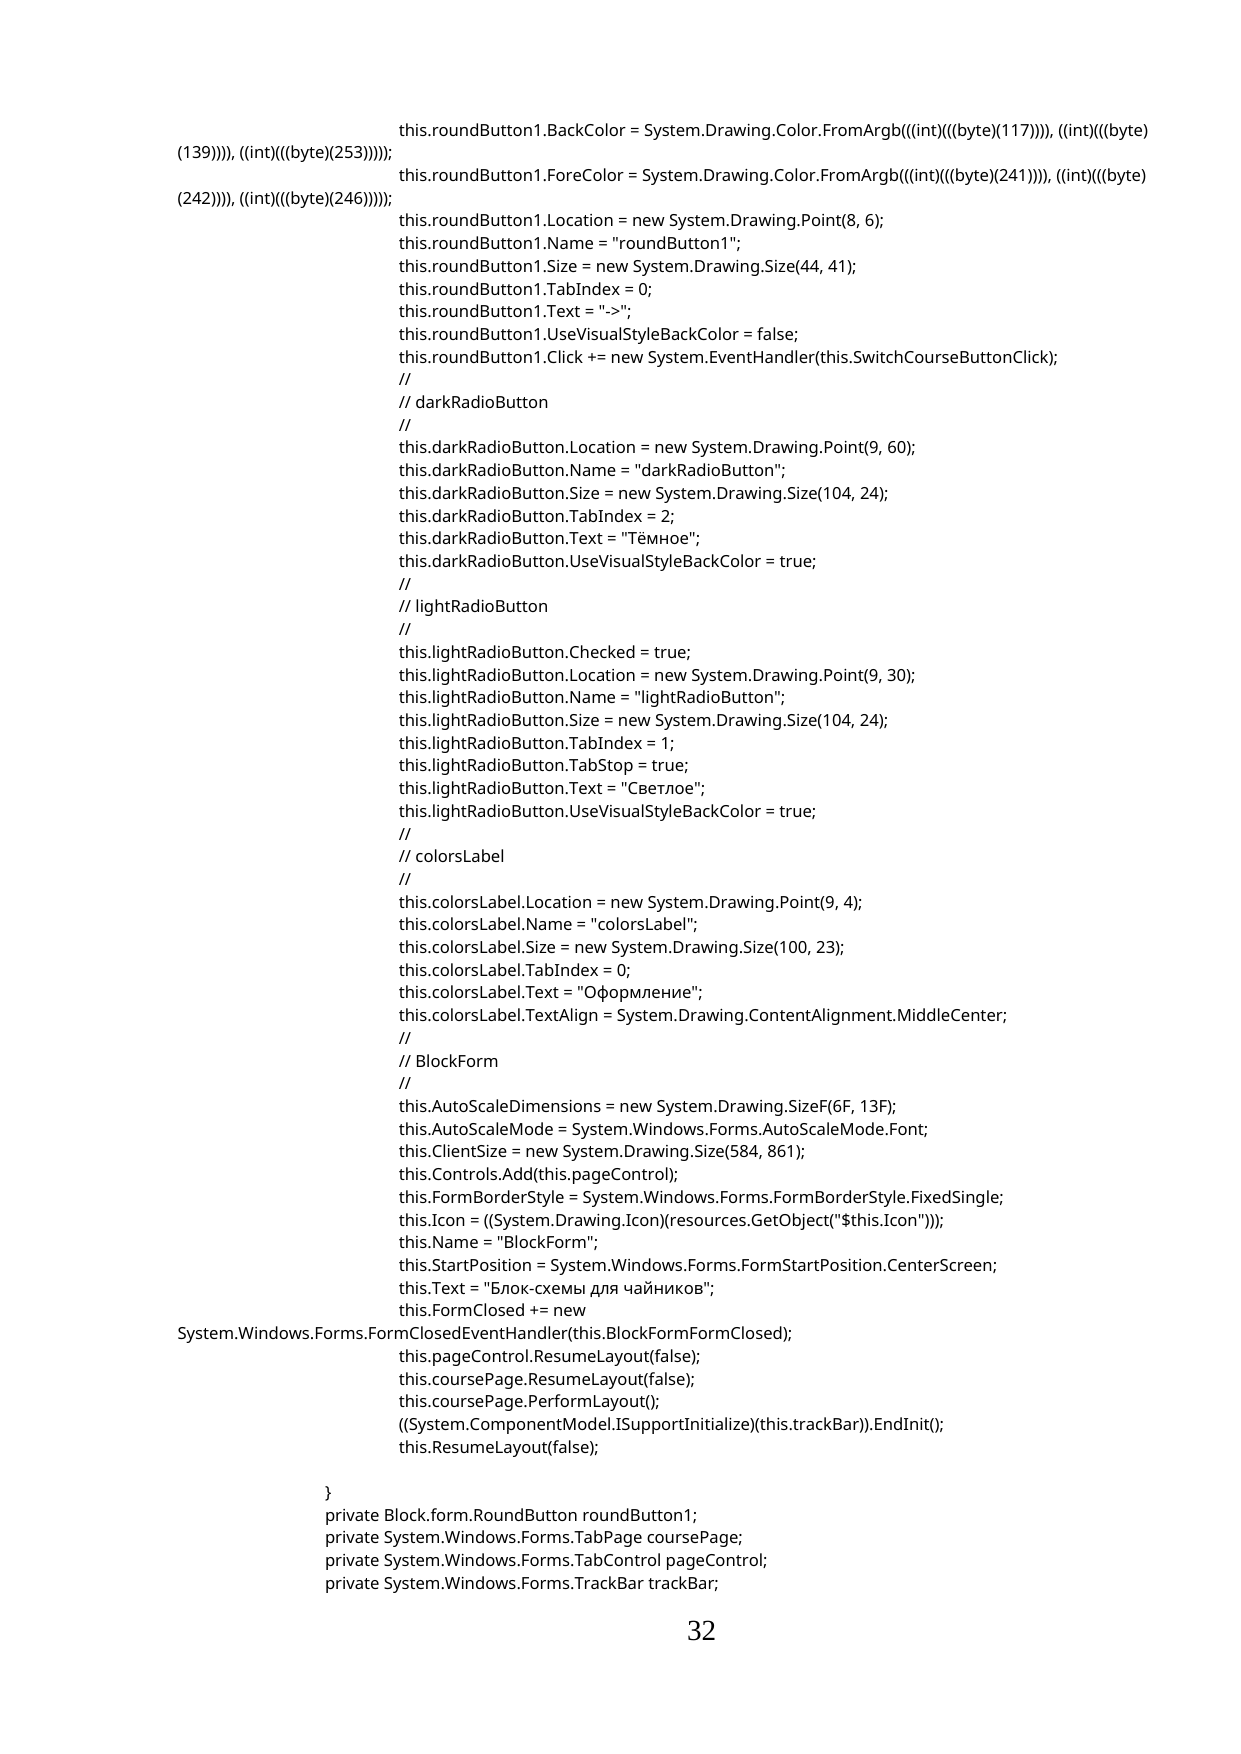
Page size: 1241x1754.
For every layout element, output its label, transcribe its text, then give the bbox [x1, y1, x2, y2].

text this.colorsLabel.Location = new System.Drawing.Point(9, 4); [177, 890, 1152, 913]
text this.lightRadioButton.Text = "Светлое"; [177, 777, 1152, 799]
text // [177, 572, 1152, 595]
text // [177, 1072, 1152, 1094]
text this.darkRadioButton.Name = "darkRadioButton"; [177, 459, 1152, 481]
text this.lightRadioButton.Checked = true; [177, 640, 1152, 663]
text this.Controls.Add(this.pageControl); [177, 1163, 1152, 1185]
text this.darkRadioButton.UseVisualStyleBackColor = true; [177, 549, 1152, 572]
text this.Text = "Блок-схемы для чайников"; [177, 1276, 1152, 1299]
text this.lightRadioButton.Location = new System.Drawing.Point(9, 30); [177, 663, 1152, 686]
text // [177, 618, 1152, 640]
text private System.Windows.Forms.TrackBar trackBar; [177, 1571, 1152, 1594]
text this.roundButton1.Click += new System.EventHandler(this.SwitchCourseButtonClick); [177, 345, 1152, 368]
text this.colorsLabel.TextAlign = System.Drawing.ContentAlignment.MiddleCenter; [177, 1004, 1152, 1026]
text this.darkRadioButton.Location = new System.Drawing.Point(9, 60); [177, 436, 1152, 459]
text this.ClientSize = new System.Drawing.Size(584, 861); [177, 1140, 1152, 1163]
text this.roundButton1.UseVisualStyleBackColor = false; [177, 322, 1152, 345]
text this.StartPosition = System.Windows.Forms.FormStartPosition.CenterScreen; [177, 1253, 1152, 1276]
text this.FormClosed += new System.Windows.Forms.FormClosedEventHandler(this.BlockFormFormClosed); [177, 1299, 1152, 1344]
text ((System.ComponentModel.ISupportInitialize)(this.trackBar)).EndInit(); [177, 1412, 1152, 1435]
text this.lightRadioButton.UseVisualStyleBackColor = true; [177, 799, 1152, 822]
text this.colorsLabel.Size = new System.Drawing.Size(100, 23); [177, 936, 1152, 958]
text this.colorsLabel.TabIndex = 0; [177, 958, 1152, 981]
text this.roundButton1.Name = "roundButton1"; [177, 232, 1152, 254]
text this.coursePage.PerformLayout(); [177, 1390, 1152, 1412]
text this.lightRadioButton.TabIndex = 1; [177, 731, 1152, 754]
text this.lightRadioButton.Size = new System.Drawing.Size(104, 24); [177, 708, 1152, 731]
text } [177, 1481, 1152, 1503]
text this.roundButton1.BackColor = System.Drawing.Color.FromArgb(((int)(((byte)(117)))), ((int)(((byte)(139)))), ((int)(((byte)(253))))); [177, 118, 1152, 163]
text this.Name = "BlockForm"; [177, 1231, 1152, 1253]
text this.lightRadioButton.Name = "lightRadioButton"; [177, 686, 1152, 708]
text this.roundButton1.TabIndex = 0; [177, 277, 1152, 300]
text this.AutoScaleMode = System.Windows.Forms.AutoScaleMode.Font; [177, 1117, 1152, 1140]
text this.darkRadioButton.Text = "Тёмное"; [177, 527, 1152, 549]
text this.roundButton1.ForeColor = System.Drawing.Color.FromArgb(((int)(((byte)(241)))), ((int)(((byte)(242)))), ((int)(((byte)(246))))); [177, 163, 1152, 209]
text this.FormBorderStyle = System.Windows.Forms.FormBorderStyle.FixedSingle; [177, 1185, 1152, 1208]
text private System.Windows.Forms.TabPage coursePage; [177, 1526, 1152, 1549]
text this.darkRadioButton.Size = new System.Drawing.Size(104, 24); [177, 481, 1152, 504]
text this.roundButton1.Location = new System.Drawing.Point(8, 6); [177, 209, 1152, 232]
text this.pageControl.ResumeLayout(false); [177, 1344, 1152, 1367]
text this.colorsLabel.Text = "Оформление"; [177, 981, 1152, 1004]
text this.roundButton1.Size = new System.Drawing.Size(44, 41); [177, 254, 1152, 277]
text this.lightRadioButton.TabStop = true; [177, 754, 1152, 777]
text // [177, 1026, 1152, 1049]
text // darkRadioButton [177, 391, 1152, 413]
text private Block.form.RoundButton roundButton1; [177, 1503, 1152, 1526]
text // [177, 413, 1152, 436]
text // [177, 867, 1152, 890]
text // lightRadioButton [177, 595, 1152, 618]
text this.AutoScaleDimensions = new System.Drawing.SizeF(6F, 13F); [177, 1094, 1152, 1117]
text this.darkRadioButton.TabIndex = 2; [177, 504, 1152, 527]
text this.ResumeLayout(false); [177, 1435, 1152, 1458]
text this.colorsLabel.Name = "colorsLabel"; [177, 913, 1152, 936]
text // [177, 822, 1152, 845]
text // BlockForm [177, 1049, 1152, 1072]
text this.roundButton1.Text = "->"; [177, 300, 1152, 322]
text this.Icon = ((System.Drawing.Icon)(resources.GetObject("$this.Icon"))); [177, 1208, 1152, 1231]
text this.coursePage.ResumeLayout(false); [177, 1367, 1152, 1390]
text // [177, 368, 1152, 391]
text private System.Windows.Forms.TabControl pageControl; [177, 1549, 1152, 1571]
text // colorsLabel [177, 845, 1152, 867]
